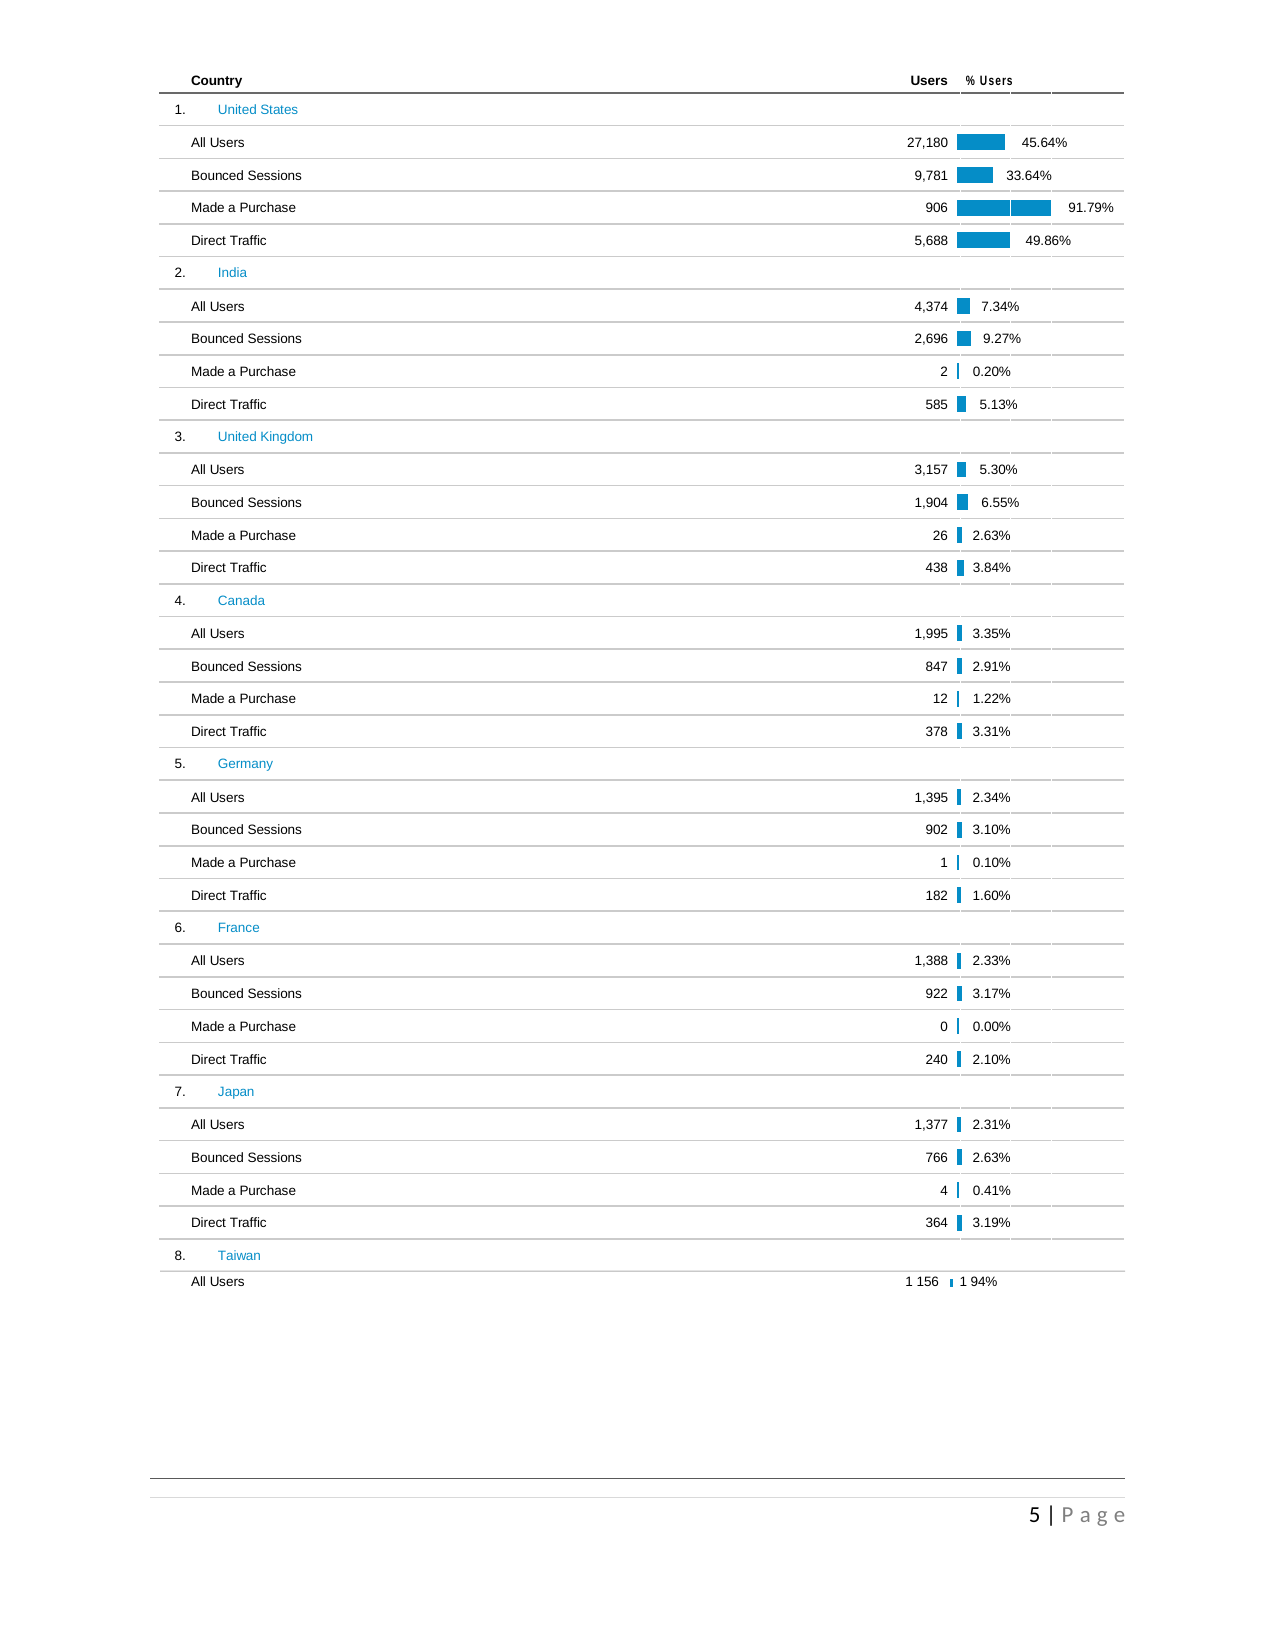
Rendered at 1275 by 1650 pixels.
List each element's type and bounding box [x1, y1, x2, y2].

picture [233, 1089, 238, 1099]
picture [290, 431, 294, 441]
picture [295, 434, 301, 441]
picture [217, 1251, 225, 1260]
picture [261, 432, 268, 441]
picture [227, 1253, 235, 1260]
picture [253, 595, 257, 605]
picture [250, 431, 256, 441]
picture [232, 267, 236, 277]
picture [250, 104, 256, 114]
picture [274, 107, 284, 114]
picture [285, 107, 297, 114]
